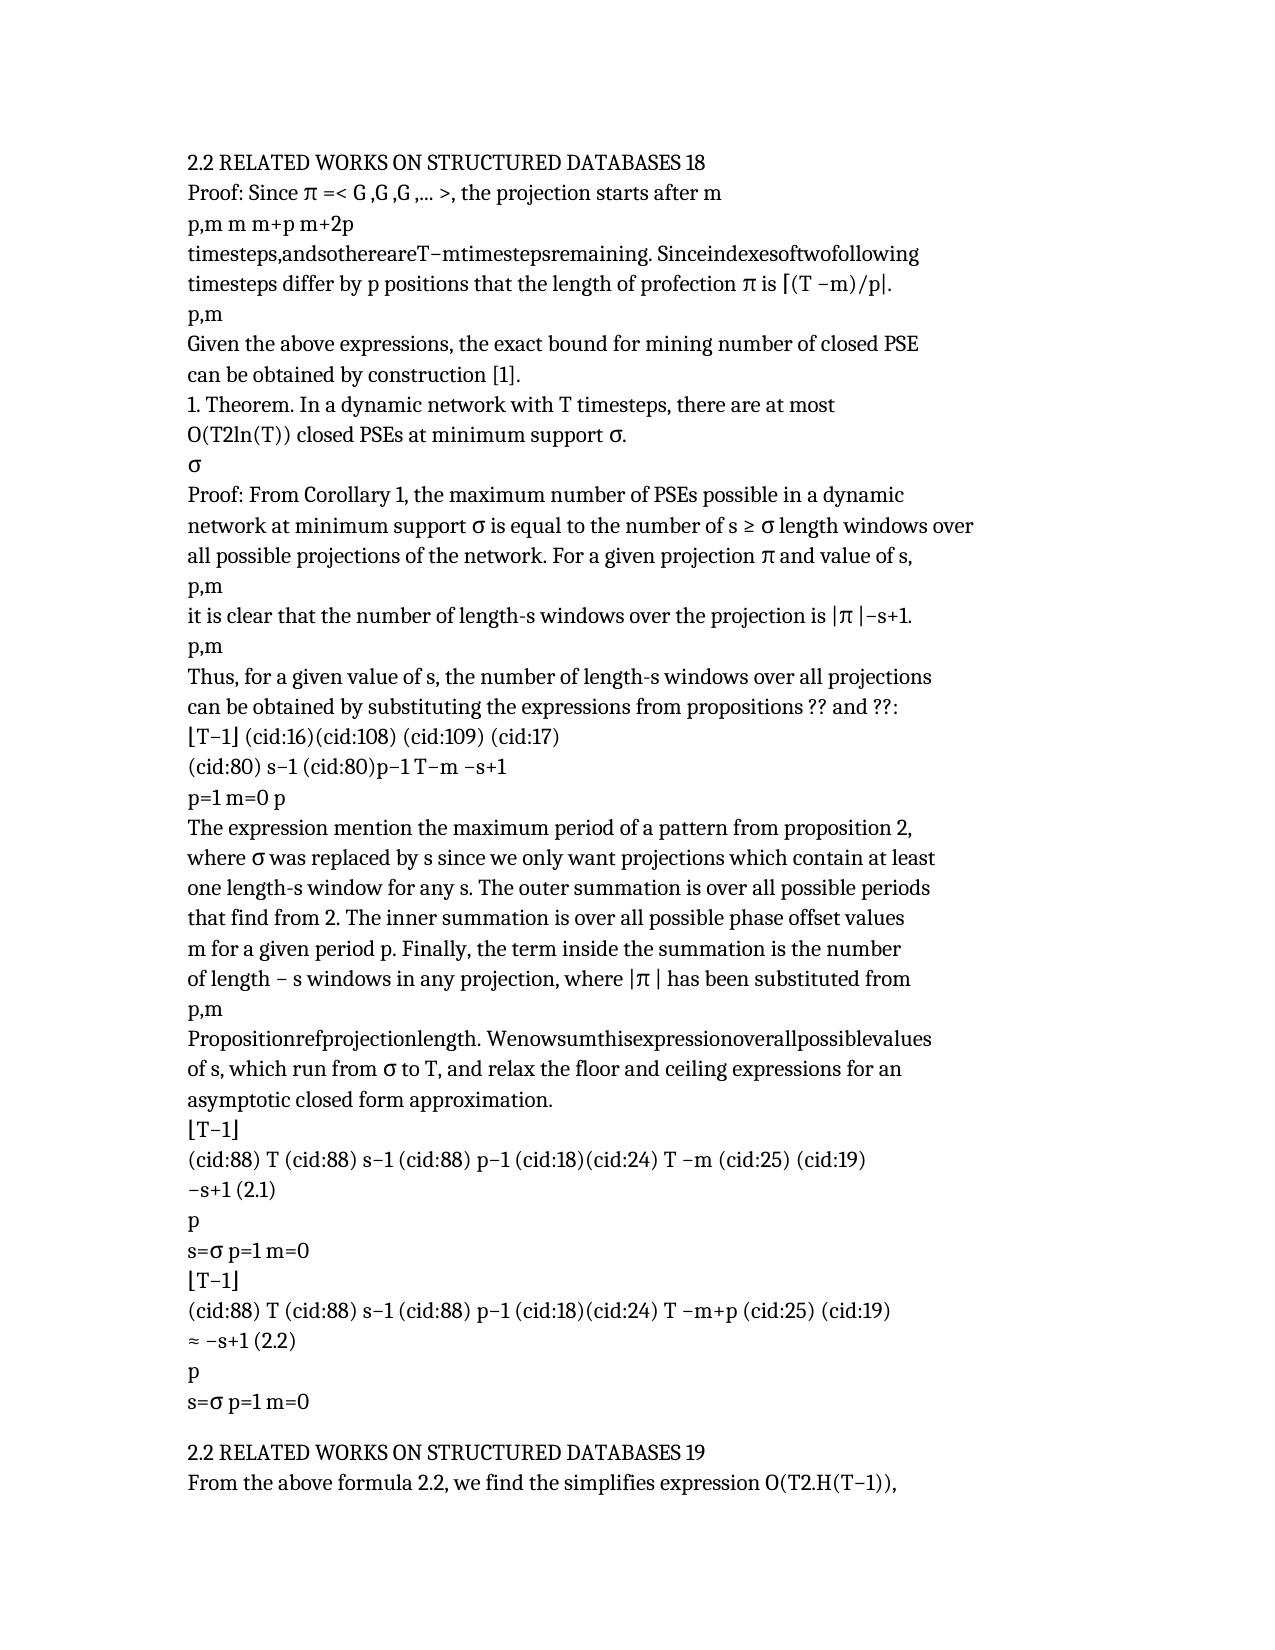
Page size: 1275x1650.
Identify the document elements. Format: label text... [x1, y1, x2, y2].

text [187, 1439, 1087, 1496]
text 2.2 RELATED WORKS ON STRUCTURED DATABASES 18 Proof: Since π =< G ,G ,G ,... >, the projection starts after m p,m m m+p m+2p timesteps,andsothereareT−mtimestepsremaining. Sinceindexesoftwofollowing timesteps differ by p positions that the length of profection π is ⌈(T −m)/p|. p,m Given the above expressions, the exact bound for mining number of closed PSE can be obtained by construction [1]. 1. Theorem. In a dynamic network with T timesteps, there are at most O(T2ln(T)) closed PSEs at minimum support σ. σ Proof: From Corollary 1, the maximum number of PSEs possible in a dynamic network at minimum support σ is equal to the number of s ≥ σ length windows over all possible projections of the network. For a given projection π and value of s, p,m it is clear that the number of length-s windows over the projection is |π |−s+1. p,m Thus, for a given value of s, the number of length-s windows over all projections can be obtained by substituting the expressions from propositions ?? and ??: ⌊T−1⌋ (cid:16)(cid:108) (cid:109) (cid:17) (cid:80) s−1 (cid:80)p−1 T−m −s+1 p=1 m=0 p The expression mention the maximum period of a pattern from proposition 2, where σ was replaced by s since we only want projections which contain at least one length-s window for any s. The outer summation is over all possible periods that find from 2. The inner summation is over all possible phase offset values m for a given period p. Finally, the term inside the summation is the number of length − s windows in any projection, where |π | has been substituted from p,m Propositionrefprojectionlength. Wenowsumthisexpressionoverallpossiblevalues of s, which run from σ to T, and relax the floor and ceiling expressions for an asymptotic closed form approximation. ⌊T−1⌋ (cid:88) T (cid:88) s−1 (cid:88) p−1 (cid:18)(cid:24) T −m (cid:25) (cid:19) −s+1 (2.1) p s=σ p=1 m=0 ⌊T−1⌋ (cid:88) T (cid:88) s−1 (cid:88) p−1 (cid:18)(cid:24) T −m+p (cid:25) (cid:19) ≈ −s+1 (2.2) p s=σ p=1 m=0 [187, 150, 1087, 1415]
